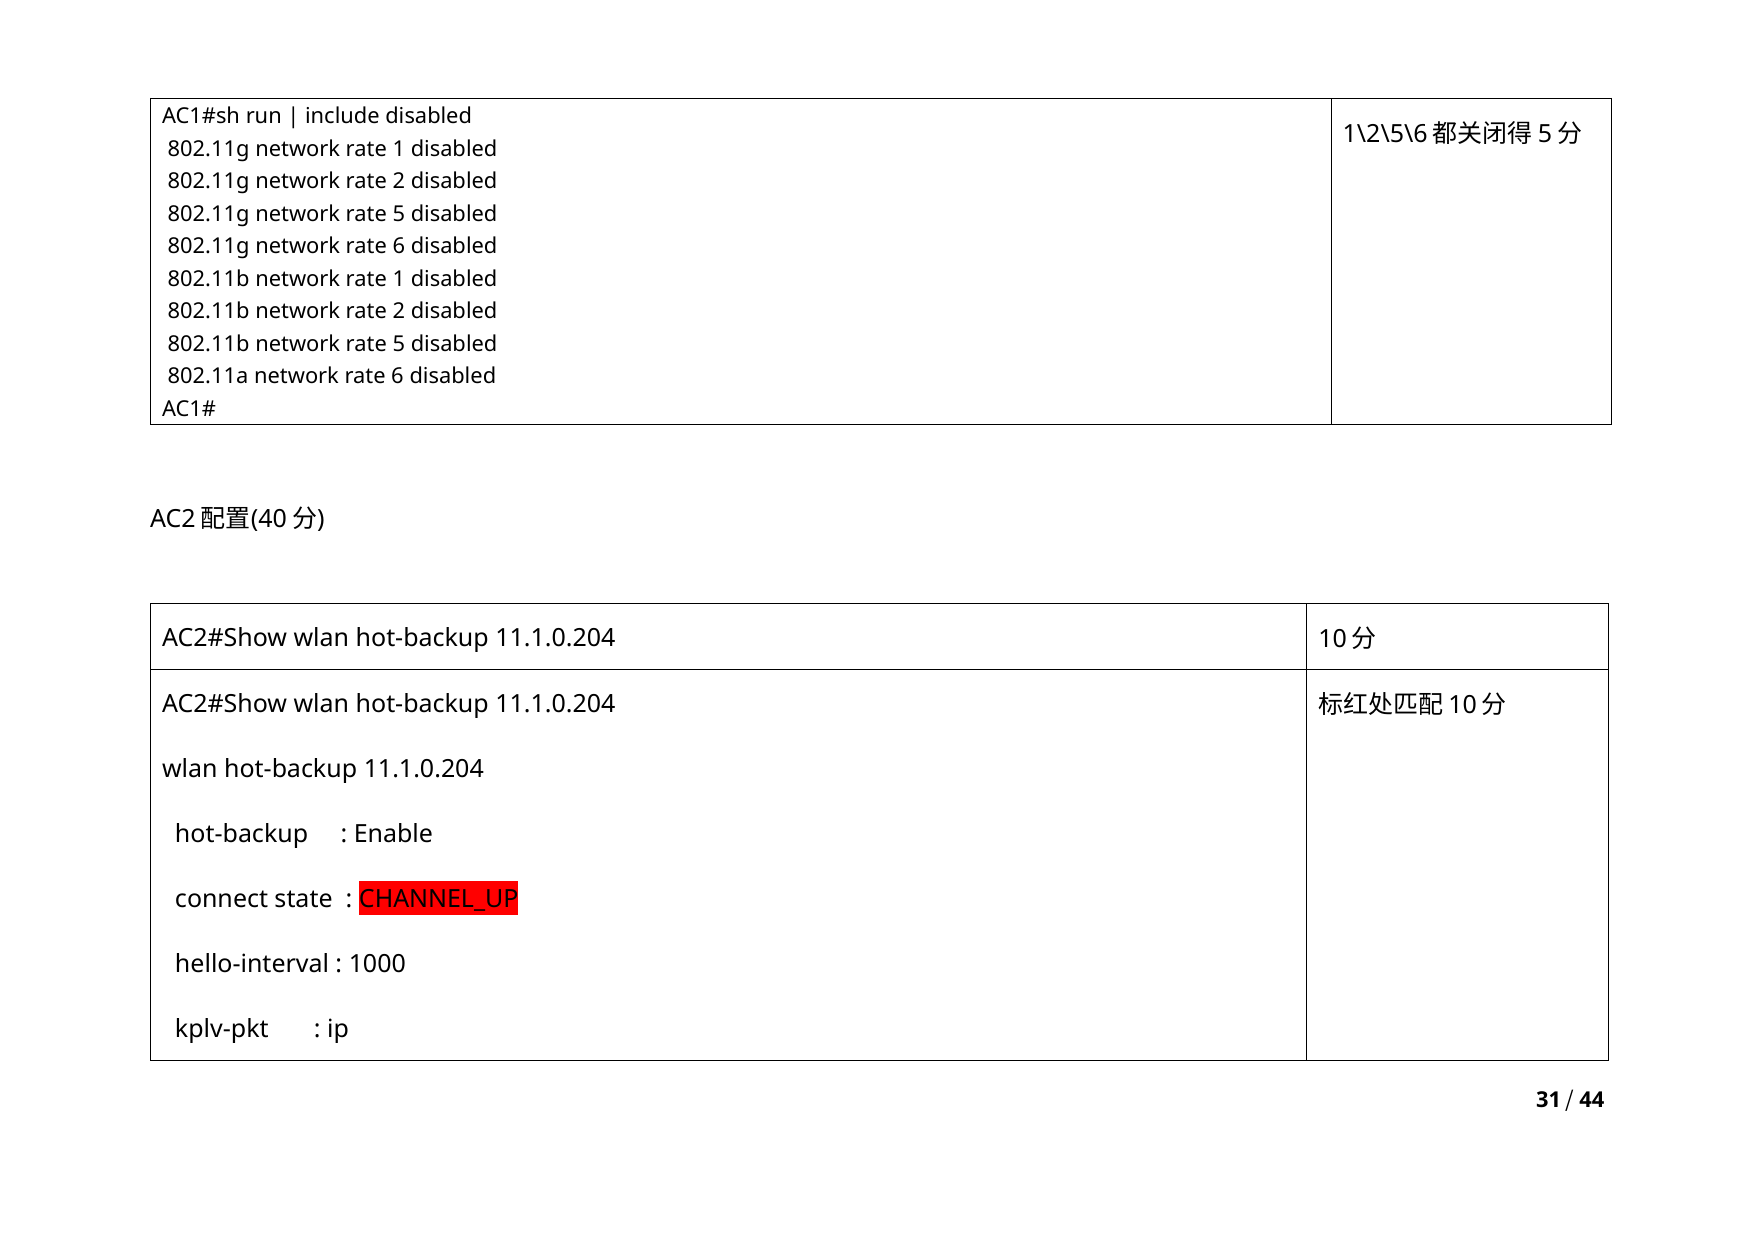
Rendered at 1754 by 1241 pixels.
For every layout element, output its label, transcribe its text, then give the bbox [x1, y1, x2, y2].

table_cell 1\2\5\6都关闭得5分 [1332, 99, 1611, 424]
table_cell AC1#sh run | include disabled 802.11g network rate 1 disabled 802.11g network rate 2 disabled 802.11g network rate 5 disabled 802.11g network rate 6 disabled 802.11b network rate 1 disabled 802.11b network rate 2 disabled 802.11b network rate 5 disabled 802.11a network rate 6 disabled AC1# [151, 99, 1331, 424]
subtitle AC2配置(40分) [150, 484, 1604, 549]
table_cell 标红处匹配10分 [1307, 670, 1608, 1060]
table_header 10分 [1307, 604, 1608, 669]
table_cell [151, 670, 1306, 1060]
table_header AC2#Show wlan hot-backup 11.1.0.204 [151, 604, 1306, 669]
